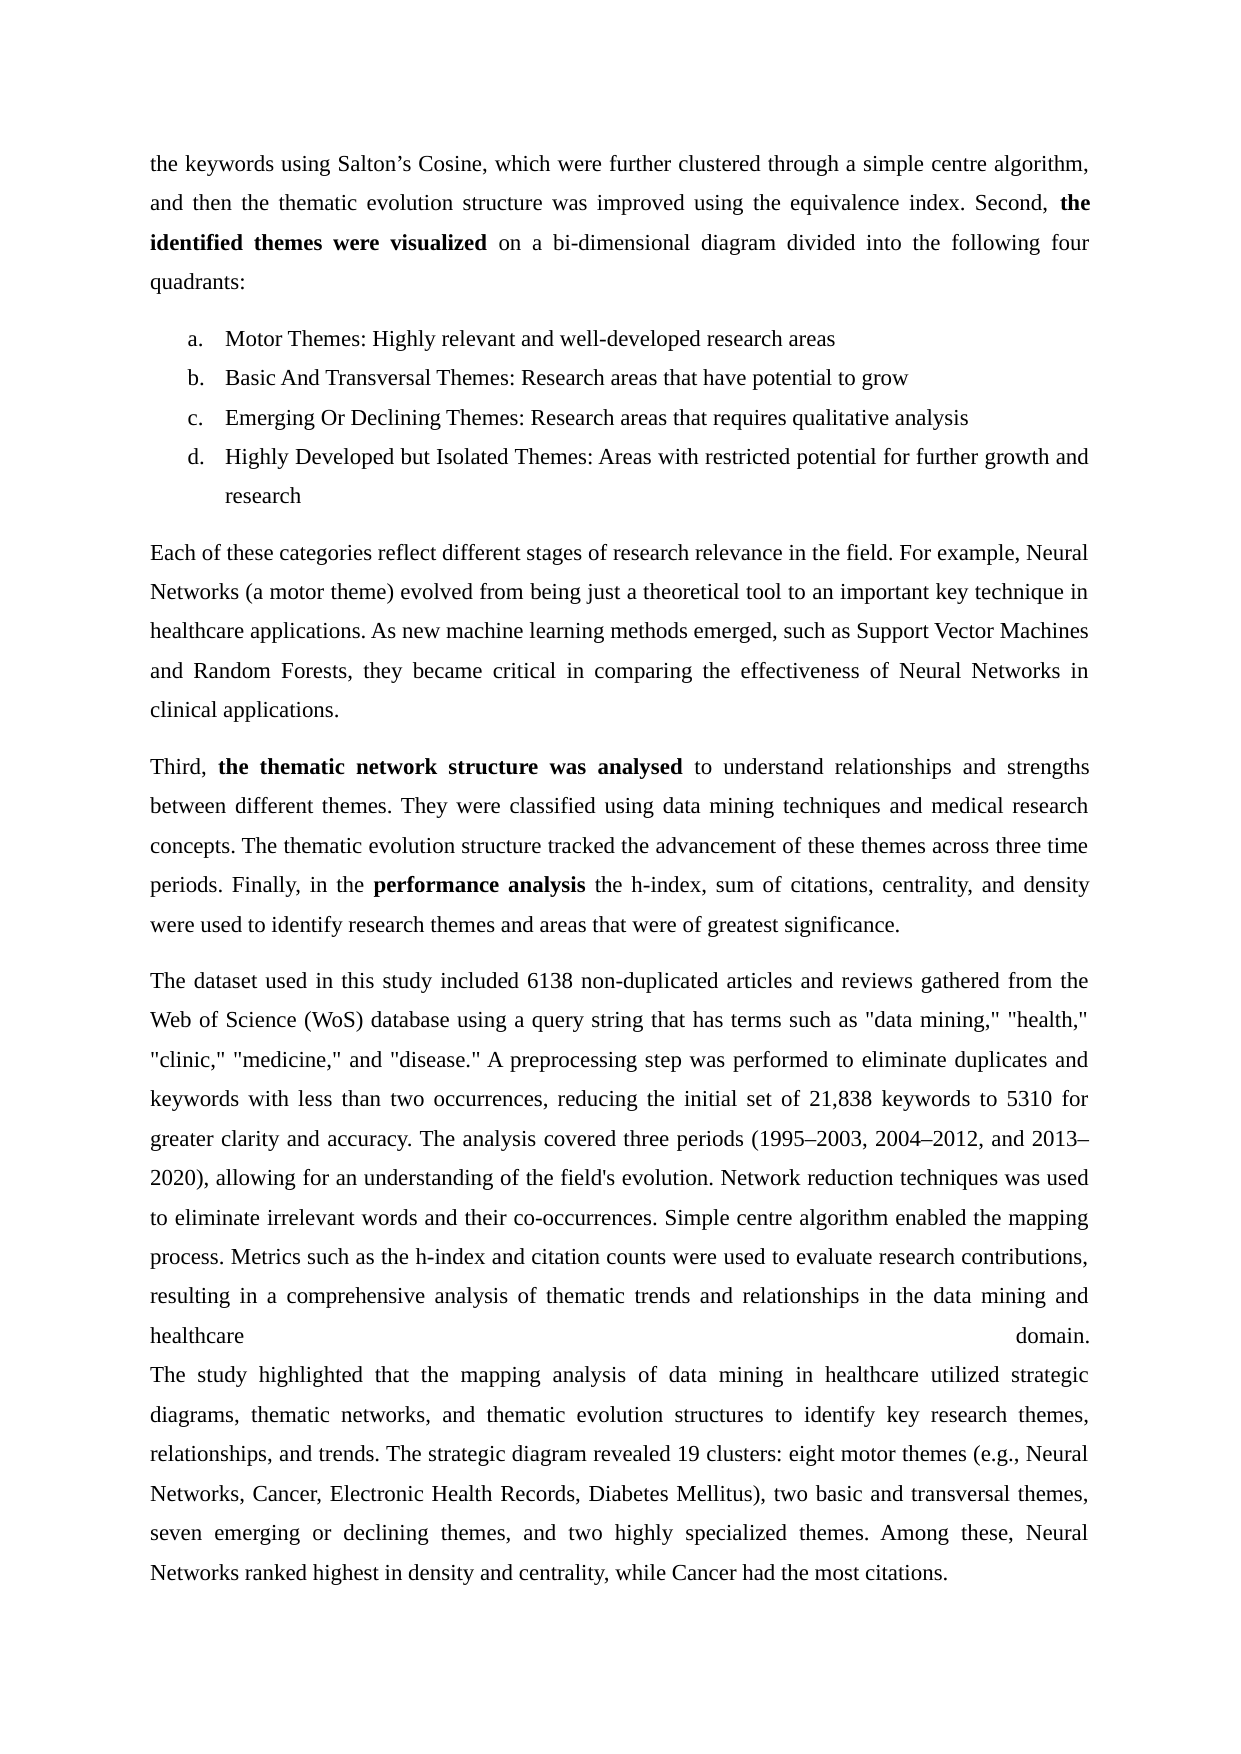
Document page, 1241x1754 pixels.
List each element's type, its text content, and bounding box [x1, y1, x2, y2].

text The dataset used in this study included 6138 non-duplicated articles and reviews gathered from the Web of Science (WoS) database using a query string that has terms such as "data mining," "health," "clinic," "medicine," and "disease." A preprocessing step was performed to eliminate duplicates and keywords with less than two occurrences, reducing the initial set of 21,838 keywords to 5310 for greater clarity and accuracy. The analysis covered three periods (1995–2003, 2004–2012, and 2013–2020), allowing for an understanding of the field's evolution. Network reduction techniques was used to eliminate irrelevant words and their co-occurrences. Simple centre algorithm enabled the mapping process. Metrics such as the h-index and citation counts were used to evaluate research contributions, resulting in a comprehensive analysis of thematic trends and relationships in the data mining and healthcare domain. The study highlighted that the mapping analysis of data mining in healthcare utilized strategic diagrams, thematic networks, and thematic evolution structures to identify key research themes, relationships, and trends. The strategic diagram revealed 19 clusters: eight motor themes (e.g., Neural Networks, Cancer, Electronic Health Records, Diabetes Mellitus), two basic and transversal themes, seven emerging or declining themes, and two highly specialized themes. Among these, Neural Networks ranked highest in density and centrality, while Cancer had the most citations. [150, 967, 1090, 1585]
list Highly Developed but Isolated Themes: Areas with restricted potential for further growth and research [187, 443, 1090, 509]
list Basic And Transversal Themes: Research areas that have potential to grow [187, 364, 1090, 390]
text Each of these categories reflect different stages of research relevance in the field. For example, Neural Networks (a motor theme) evolved from being just a theoretical tool to an important key technique in healthcare applications. As new machine learning methods emerged, such as Support Vector Machines and Random Forests, they became critical in comparing the effectiveness of Neural Networks in clinical applications. [150, 539, 1090, 723]
list Motor Themes: Highly relevant and well-developed research areas [187, 324, 1090, 351]
text Third, the thematic network structure was analysed to understand relationships and strengths between different themes. They were classified using data mining techniques and medical research concepts. The thematic evolution structure tracked the advancement of these themes across three time periods. Finally, in the performance analysis the h-index, sum of citations, centrality, and density were used to identify research themes and areas that were of greatest significance. [150, 753, 1090, 937]
list Emerging Or Declining Themes: Research areas that requires qualitative analysis [187, 403, 1090, 430]
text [150, 150, 1090, 295]
